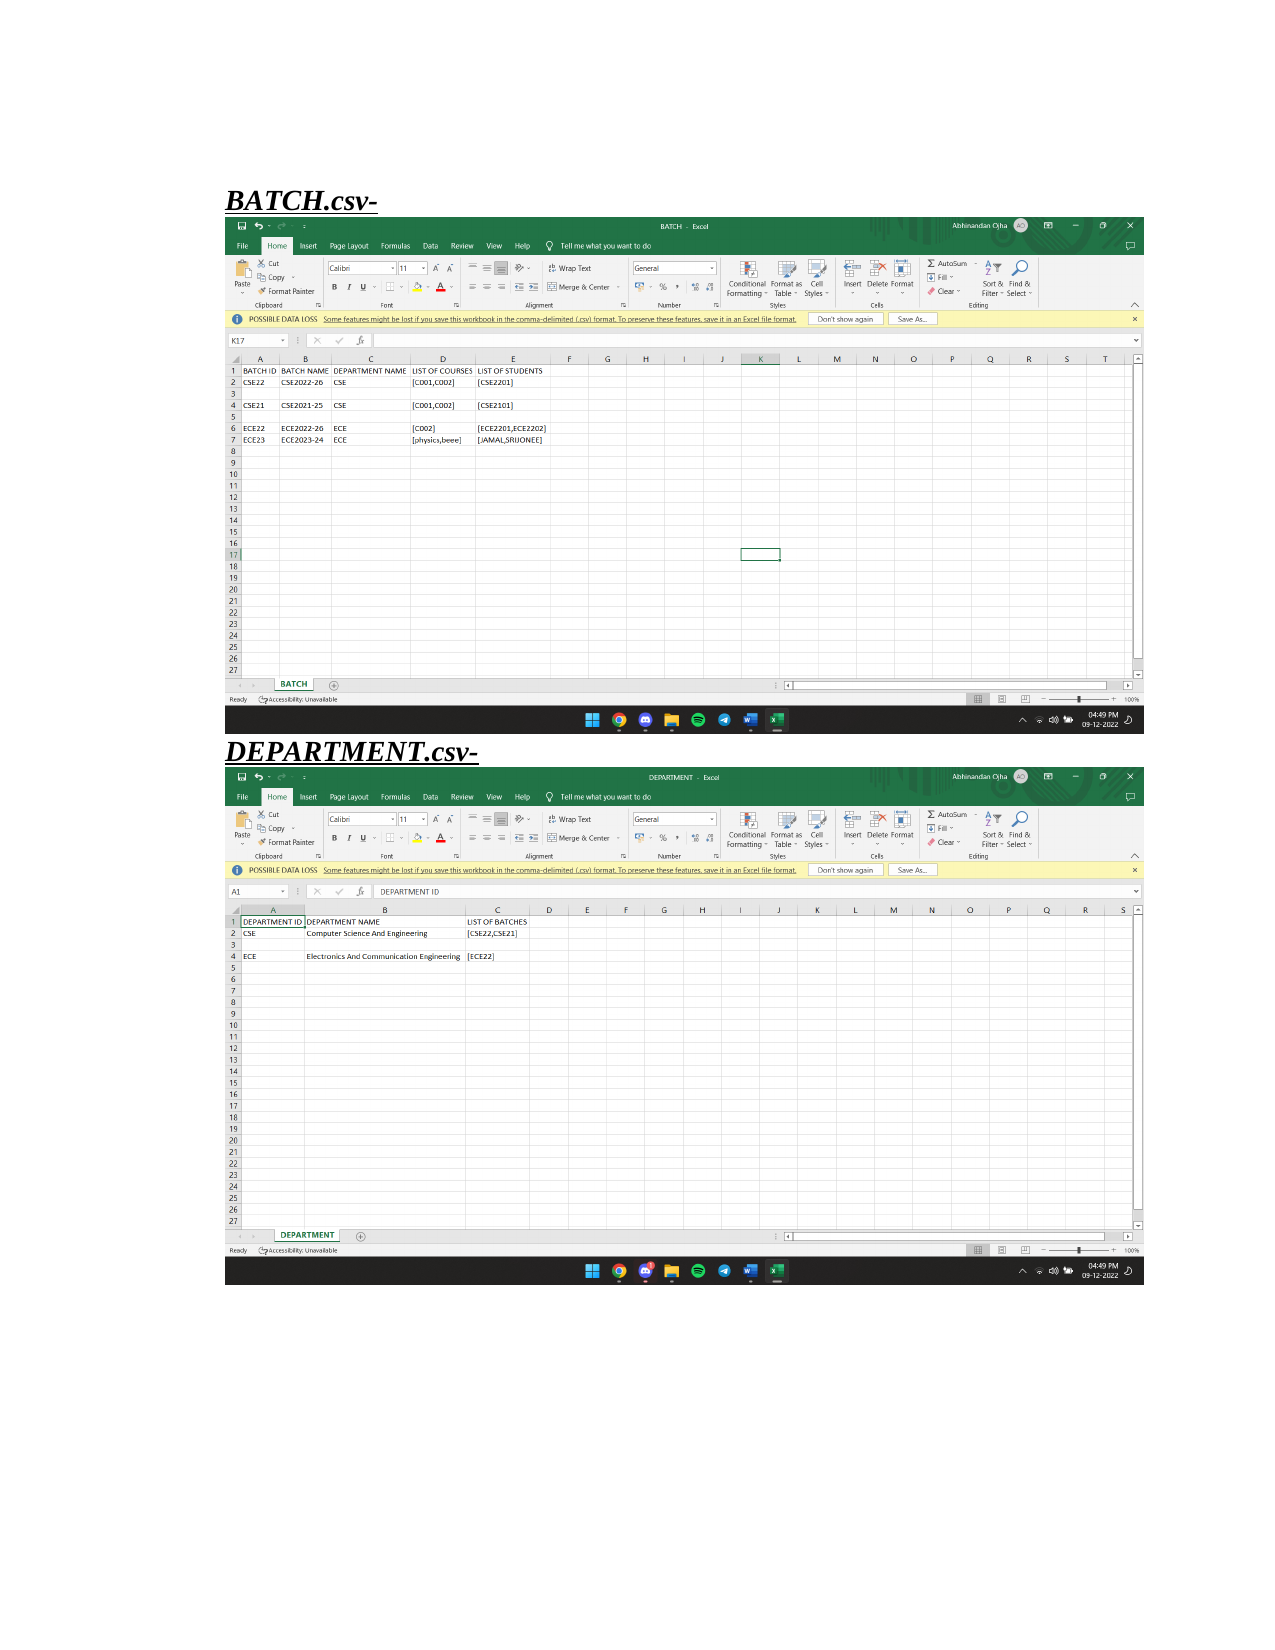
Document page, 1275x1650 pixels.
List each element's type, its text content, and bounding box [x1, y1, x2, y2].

text BATCH.csv- [225, 183, 1144, 217]
picture [225, 767, 1144, 1285]
text DEPARTMENT.csv- [225, 734, 1144, 767]
picture [225, 217, 1144, 734]
